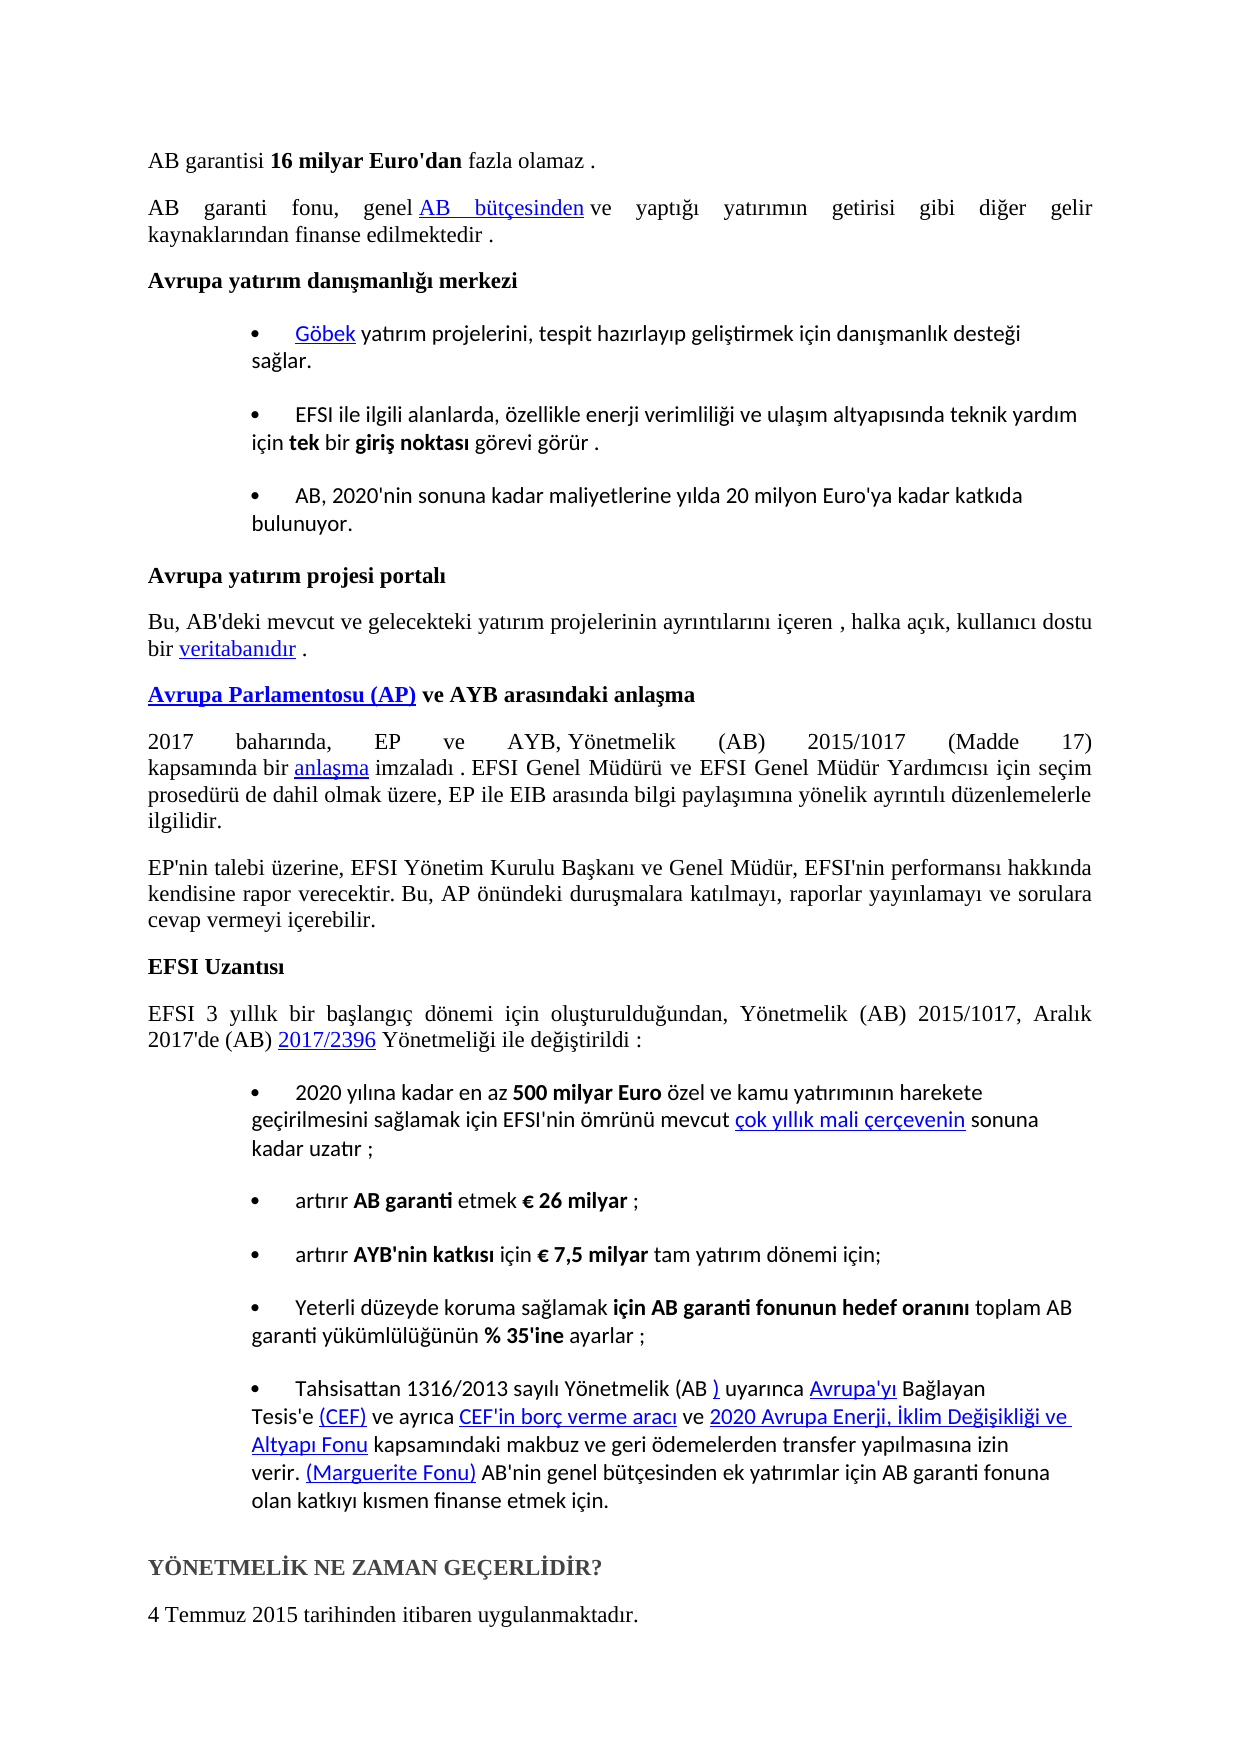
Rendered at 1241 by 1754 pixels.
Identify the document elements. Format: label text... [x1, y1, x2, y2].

text Avrupa yatırım danışmanlığı merkezi [148, 267, 1093, 294]
list artırır AB garanti etmek € 26 milyar ; [251, 1187, 1093, 1215]
text EP'nin talebi üzerine, EFSI Yönetim Kurulu Başkanı ve Genel Müdür, EFSI'nin performansı hakkında kendisine rapor verecektir. Bu, AP önündeki duruşmalara katılmayı, raporlar yayınlamayı ve sorulara cevap vermeyi içerebilir. [148, 854, 1093, 933]
text Bu, AB'deki mevcut ve gelecekteki yatırım projelerinin ayrıntılarını içeren , halka açık, kullanıcı dostu bir veritabanıdır . [148, 608, 1093, 661]
text 2017 baharında, EP ve AYB, Yönetmelik (AB) 2015/1017 (Madde 17) kapsamında bir anlaşma imzaladı . EFSI Genel Müdürü ve EFSI Genel Müdür Yardımcısı için seçim prosedürü de dahil olmak üzere, EP ile EIB arasında bilgi paylaşımına yönelik ayrıntılı düzenlemelerle ilgilidir. [148, 728, 1093, 833]
text AB garantisi 16 milyar Euro'dan fazla olamaz . [148, 148, 1093, 174]
list Tahsisattan 1316/2013 sayılı Yönetmelik (AB ) uyarınca Avrupa'yı Bağlayan Tesis'e (CEF) ve ayrıca CEF'in borç verme aracı ve 2020 Avrupa Enerji, İklim Değişikliği ve Altyapı Fonu kapsamındaki makbuz ve geri ödemelerden transfer yapılmasına izin verir. (Marguerite Fonu) AB'nin genel bütçesinden ek yatırımlar için AB garanti fonuna olan katkıyı kısmen finanse etmek için. [251, 1374, 1093, 1514]
list AB, 2020'nin sonuna kadar maliyetlerine yılda 20 milyon Euro'ya kadar katkıda bulunuyor. [251, 481, 1093, 537]
list 2020 yılına kadar en az 500 milyar Euro özel ve kamu yatırımının harekete geçirilmesini sağlamak için EFSI'nin ömrünü mevcut çok yıllık mali çerçevenin sonuna kadar uzatır ; [251, 1078, 1093, 1162]
text Avrupa Parlamentosu (AP) ve AYB arasındaki anlaşma [148, 681, 1093, 708]
text EFSI Uzantısı [148, 953, 1093, 979]
list artırır AYB'nin katkısı için € 7,5 milyar tam yatırım dönemi için; [251, 1240, 1093, 1268]
list Göbek yatırım projelerini, tespit hazırlayıp geliştirmek için danışmanlık desteği sağlar. [251, 319, 1093, 375]
list EFSI ile ilgili alanlarda, özellikle enerji verimliliği ve ulaşım altyapısında teknik yardım için tek bir giriş noktası görevi görür . [251, 400, 1093, 456]
text YÖNETMELİK NE ZAMAN GEÇERLİDİR? [148, 1554, 1093, 1581]
text AB garanti fonu, genel AB bütçesinden ve yaptığı yatırımın getirisi gibi diğer gelir kaynaklarından finanse edilmektedir . [148, 194, 1093, 247]
list Yeterli düzeyde koruma sağlamak için AB garanti fonunun hedef oranını toplam AB garanti yükümlülüğünün % 35'ine ayarlar ; [251, 1293, 1093, 1349]
text 4 Temmuz 2015 tarihinden itibaren uygulanmaktadır. [148, 1601, 1093, 1627]
text EFSI 3 yıllık bir başlangıç ​​dönemi için oluşturulduğundan, Yönetmelik (AB) 2015/1017, Aralık 2017'de (AB) 2017/2396 Yönetmeliği ile değiştirildi : [148, 1000, 1093, 1053]
text Avrupa yatırım projesi portalı [148, 562, 1093, 588]
